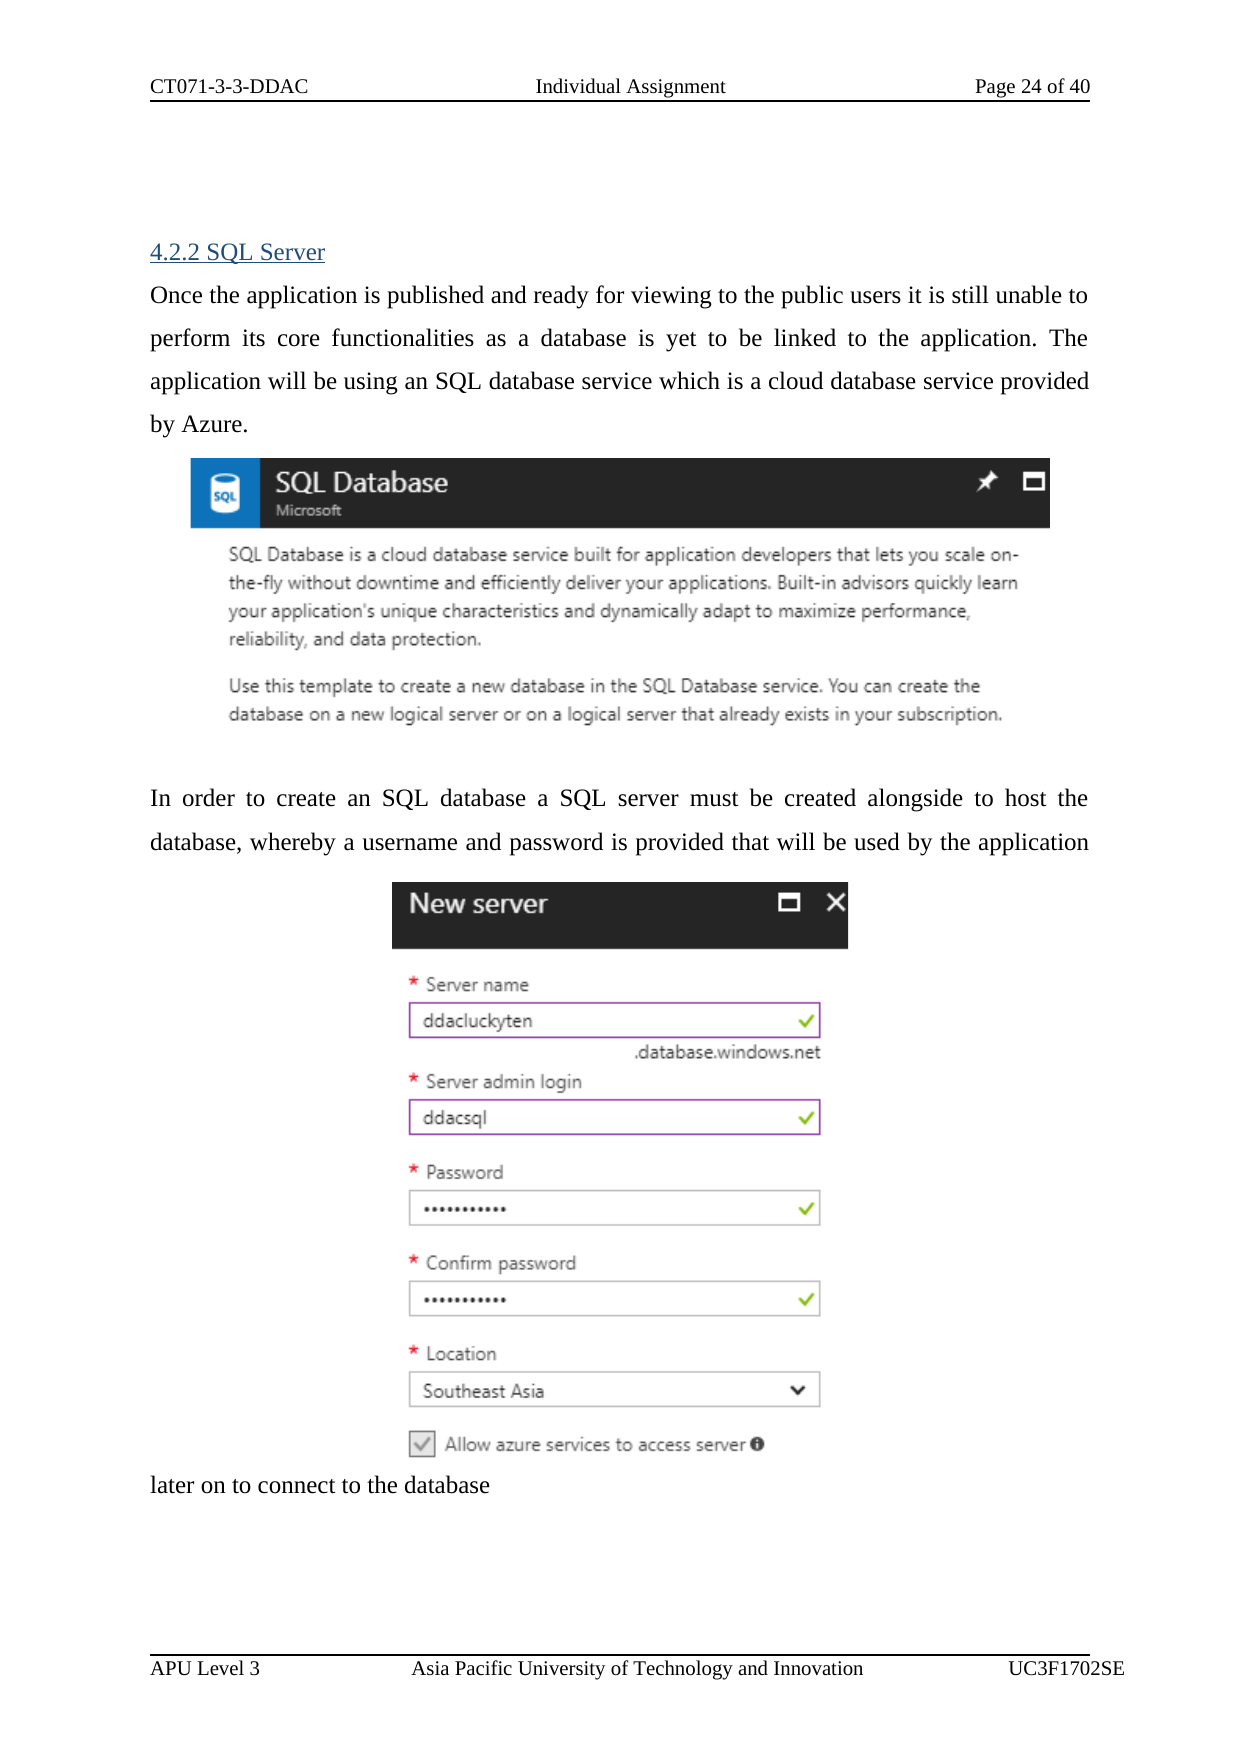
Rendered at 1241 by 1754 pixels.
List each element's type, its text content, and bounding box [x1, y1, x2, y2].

subtitle 4.2.2 SQL Server [150, 237, 1090, 266]
text Once the application is published and ready for viewing to the public users it is still unable to perform its core functionalities as a database is yet to be linked to the application. The application will be using an SQL database service which is a cloud database service provided by Azure. [150, 280, 1090, 438]
picture [392, 882, 849, 1470]
picture [190, 458, 1050, 738]
